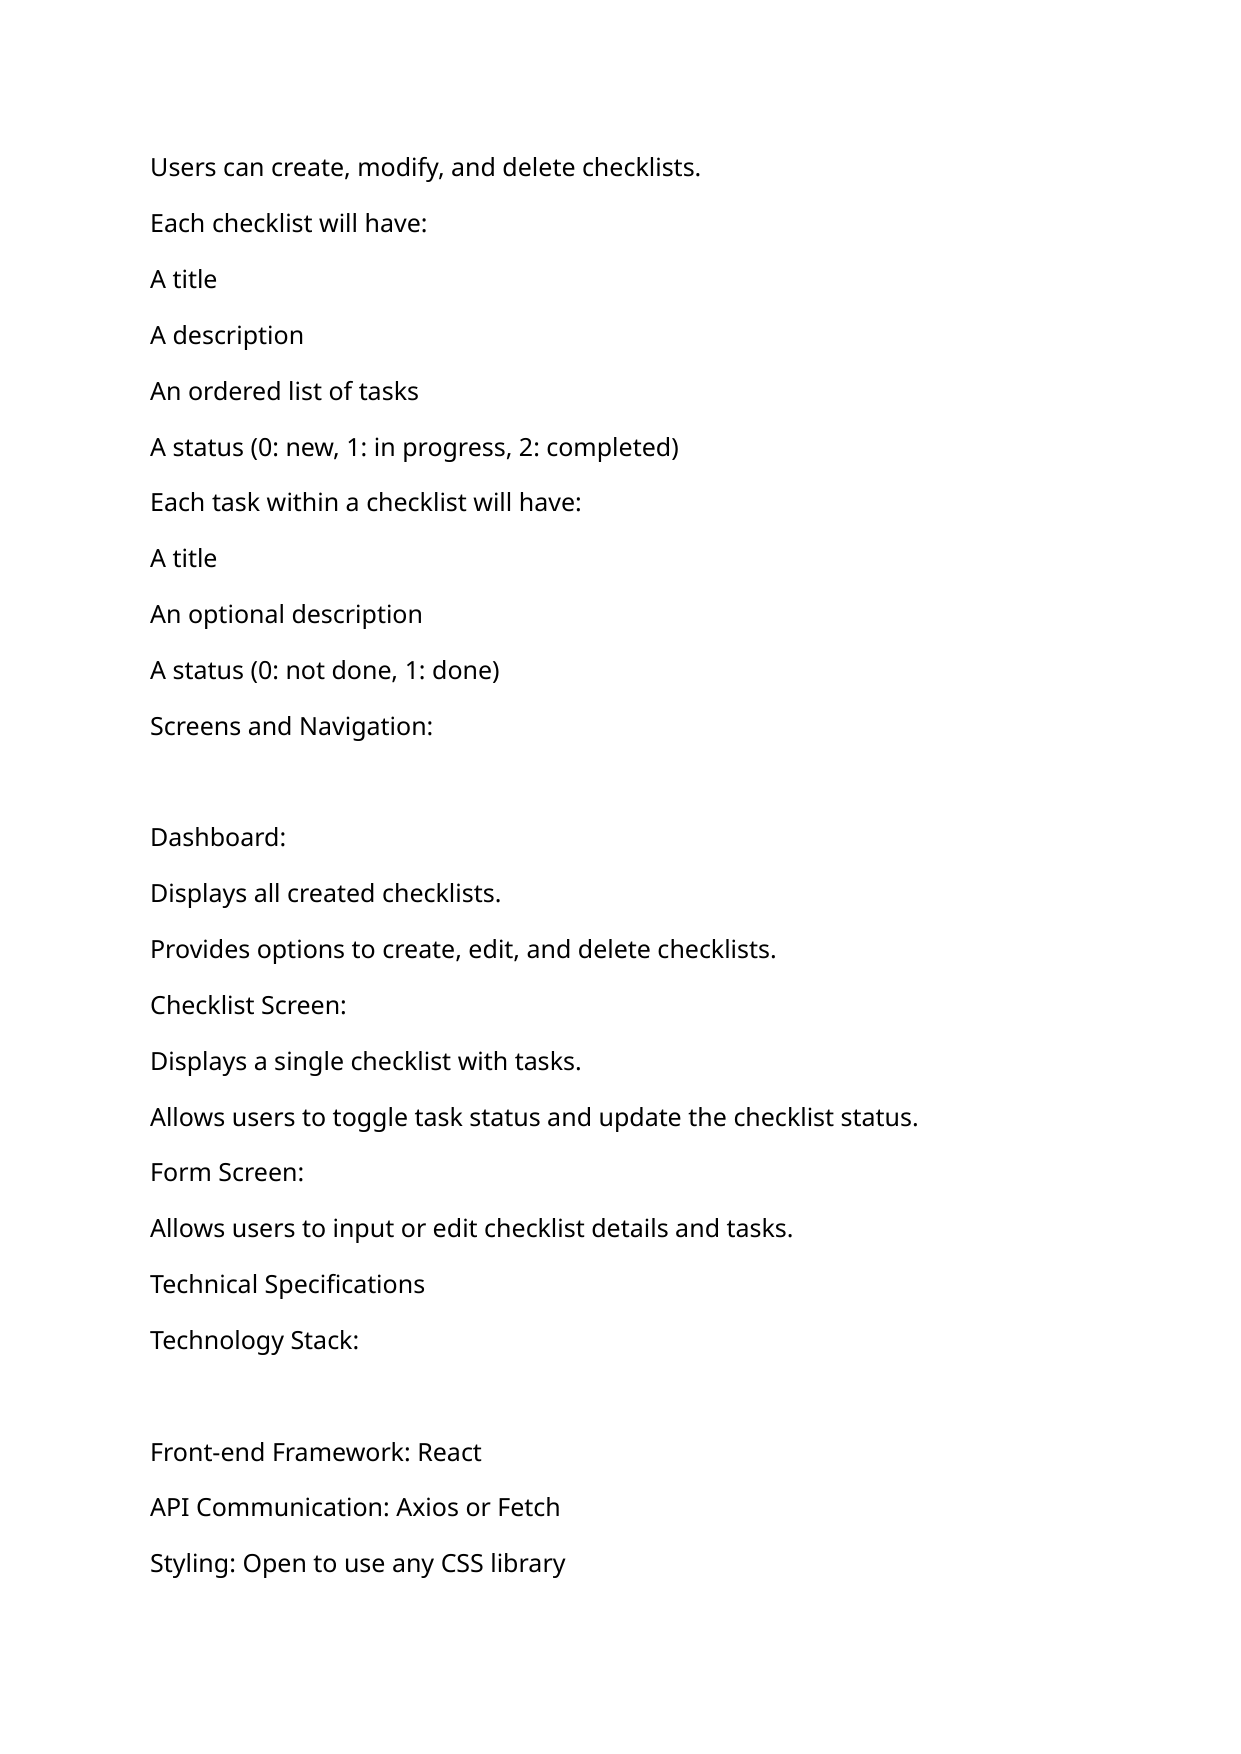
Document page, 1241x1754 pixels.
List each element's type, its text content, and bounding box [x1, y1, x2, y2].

text Allows users to input or edit checklist details and tasks. [150, 1211, 1090, 1245]
text A status (0: not done, 1: done) [150, 652, 1090, 687]
text A title [150, 262, 1090, 296]
text Form Screen: [150, 1155, 1090, 1189]
text A description [150, 317, 1090, 352]
text Allows users to toggle task status and update the checklist status. [150, 1099, 1090, 1133]
text Displays all created checklists. [150, 876, 1090, 910]
text An optional description [150, 597, 1090, 631]
text Dashboard: [150, 820, 1090, 854]
text Provides options to create, edit, and delete checklists. [150, 932, 1090, 966]
text An ordered list of tasks [150, 373, 1090, 407]
text Technical Specifications [150, 1267, 1090, 1301]
text Styling: Open to use any CSS library [150, 1546, 1090, 1580]
text Each task within a checklist will have: [150, 485, 1090, 519]
text API Communication: Axios or Fetch [150, 1490, 1090, 1524]
text Checklist Screen: [150, 987, 1090, 1022]
text A status (0: new, 1: in progress, 2: completed) [150, 429, 1090, 463]
text A title [150, 541, 1090, 575]
text Screens and Navigation: [150, 708, 1090, 742]
text Users can create, modify, and delete checklists. [150, 150, 1090, 184]
text Technology Stack: [150, 1322, 1090, 1357]
text Each checklist will have: [150, 206, 1090, 240]
text Displays a single checklist with tasks. [150, 1043, 1090, 1077]
text Front-end Framework: React [150, 1434, 1090, 1468]
